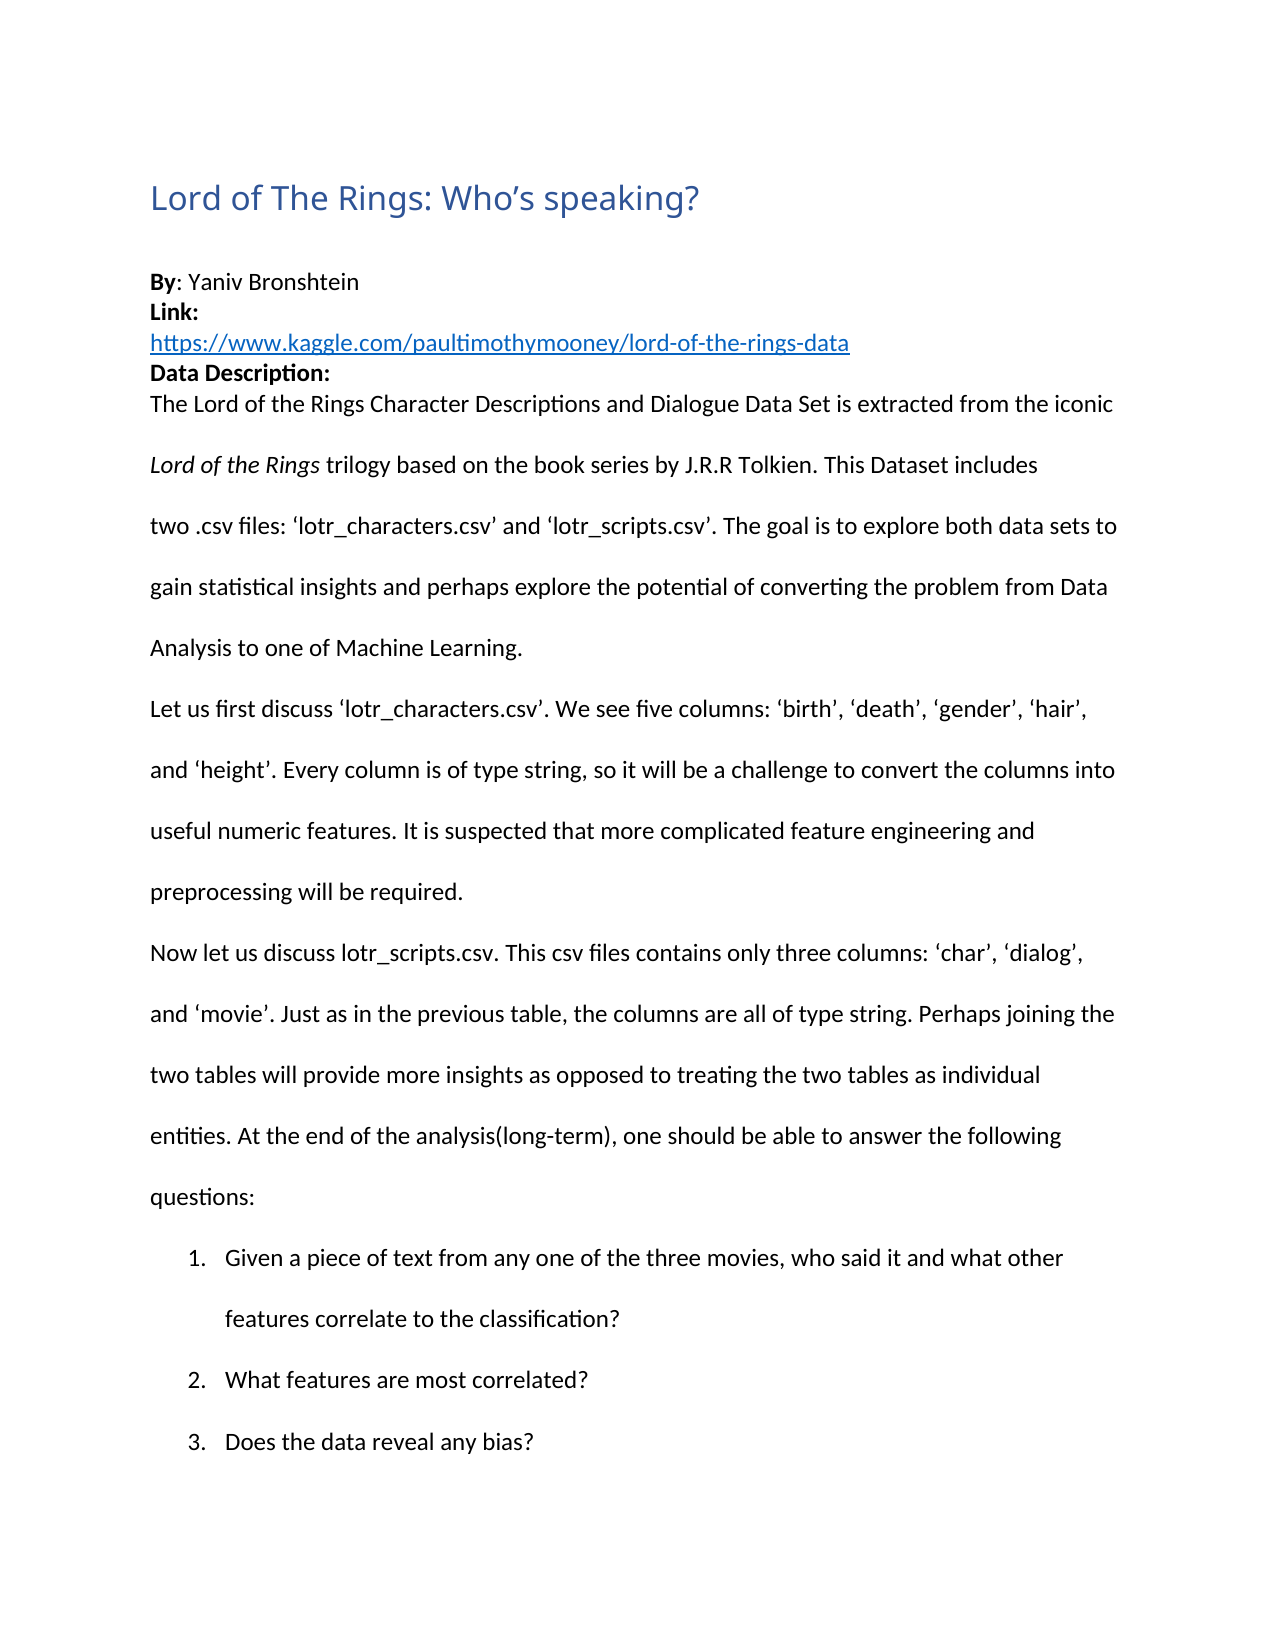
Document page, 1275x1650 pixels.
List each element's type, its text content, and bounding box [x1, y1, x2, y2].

subtitle Lord of The Rings: Who’s speaking? [150, 175, 1125, 220]
text Link: [150, 296, 1125, 327]
text Let us first discuss ‘lotr_characters.csv’. We see five columns: ‘birth’, ‘death’, ‘gender’, ‘hair’, and ‘height’. Every column is of type string, so it will be a challenge to convert the columns into useful numeric features. It is suspected that more complicated feature engineering and preprocessing will be required. [150, 693, 1125, 907]
text https://www.kaggle.com/paultimothymooney/lord-of-the-rings-data [150, 327, 1125, 357]
list Does the data reveal any bias? [187, 1426, 1125, 1456]
text By: Yaniv Bronshtein [150, 266, 1125, 296]
list Given a piece of text from any one of the three movies, who said it and what other features correlate to the classification? [187, 1242, 1125, 1334]
list What features are most correlated? [187, 1364, 1125, 1395]
text Data Description: [150, 357, 1125, 388]
text Now let us discuss lotr_scripts.csv. This csv files contains only three columns: ‘char’, ‘dialog’, and ‘movie’. Just as in the previous table, the columns are all of type string. Perhaps joining the two tables will provide more insights as opposed to treating the two tables as individual entities. At the end of the analysis(long-term), one should be able to answer the following questions: [150, 937, 1125, 1212]
text The Lord of the Rings Character Descriptions and Dialogue Data Set is extracted from the iconic Lord of the Rings trilogy based on the book series by J.R.R Tolkien. This Dataset includes two .csv files: ‘lotr_characters.csv’ and ‘lotr_scripts.csv’. The goal is to explore both data sets to gain statistical insights and perhaps explore the potential of converting the problem from Data Analysis to one of Machine Learning. [150, 388, 1125, 663]
